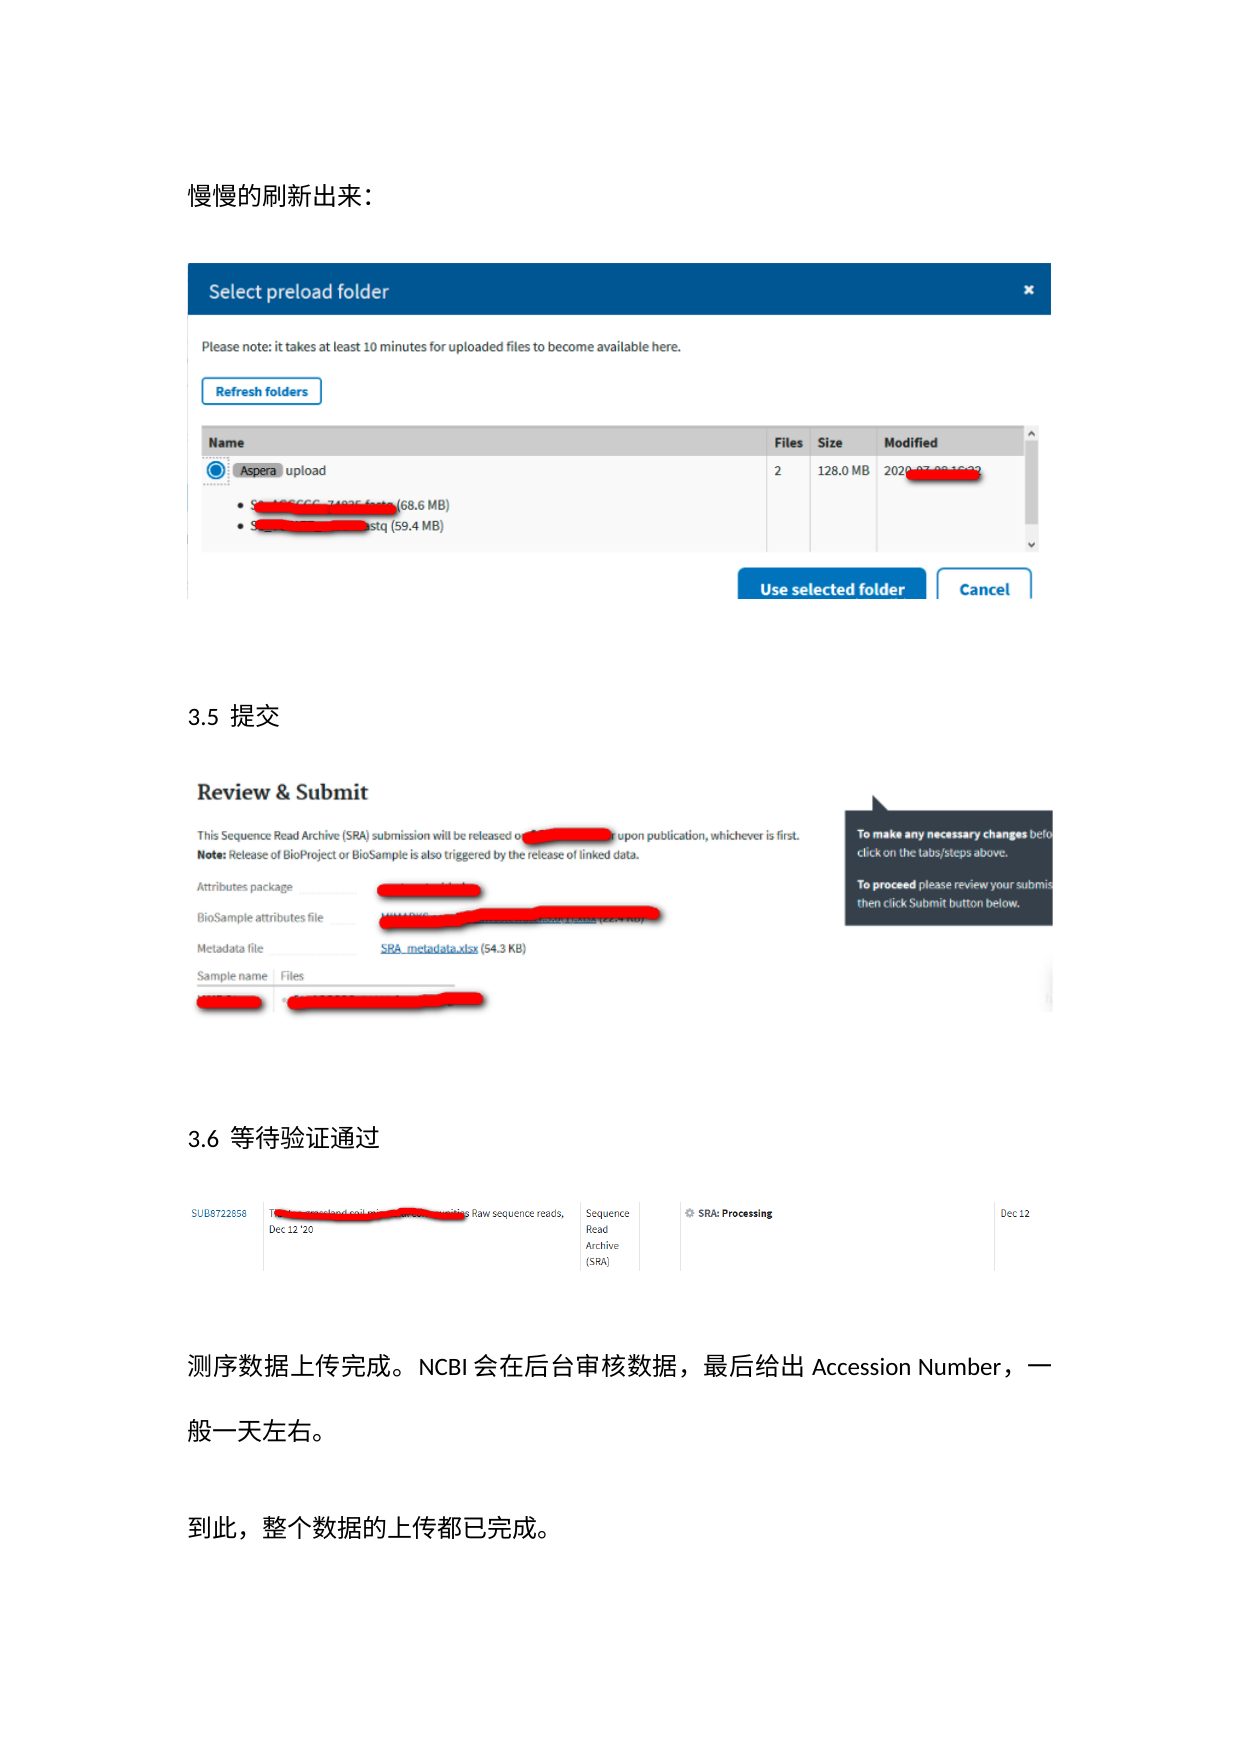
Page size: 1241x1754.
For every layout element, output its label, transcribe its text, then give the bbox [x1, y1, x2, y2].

text 到此，整个数据的上传都已完成。 [187, 1494, 1053, 1559]
picture [187, 779, 1053, 1055]
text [187, 162, 1053, 227]
text 3.6 等待验证通过 [187, 1104, 1053, 1169]
text 测序数据上传完成。NCBI会在后台审核数据，最后给出Accession Number，一般一天左右。 [187, 1332, 1053, 1462]
picture [187, 1202, 1053, 1271]
text 3.5 提交 [187, 682, 1053, 747]
picture [187, 259, 1053, 599]
